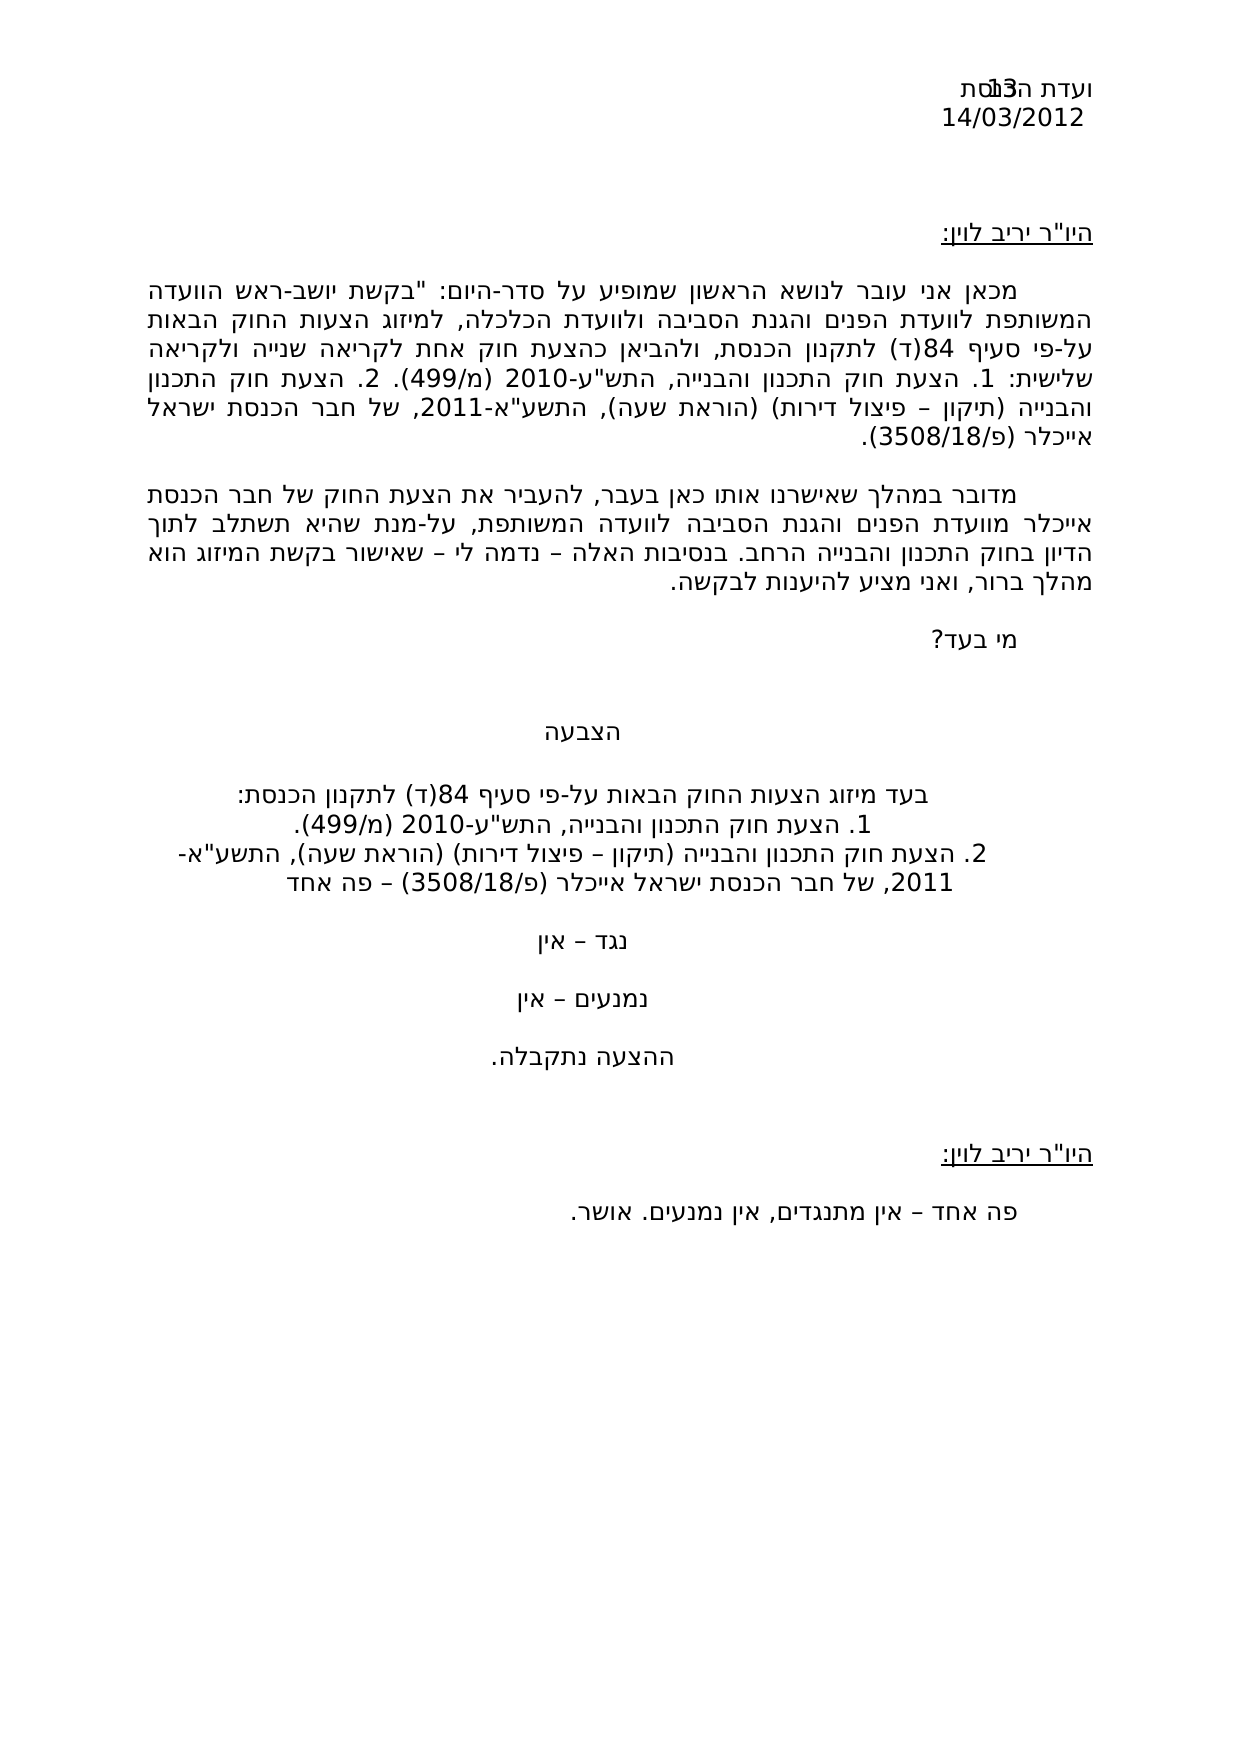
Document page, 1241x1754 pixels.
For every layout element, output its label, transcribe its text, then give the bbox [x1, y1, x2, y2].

text נמנעים – אין [147, 984, 1093, 1013]
text מכאן אני עובר לנושא הראשון שמופיע על סדר-היום: "בקשת יושב-ראש הוועדה המשותפת לוועדת הפנים והגנת הסביבה ולוועדת הכלכלה, למיזוג הצעות החוק הבאות על-פי סעיף 84(ד) לתקנון הכנסת, ולהביאן כהצעת חוק אחת לקריאה שנייה ולקריאה שלישית: 1. הצעת חוק התכנון והבנייה, התש"ע-2010 (מ/499). 2. הצעת חוק התכנון והבנייה (תיקון – פיצול דירות) (הוראת שעה), התשע"א-2011, של חבר הכנסת ישראל אייכלר (פ/3508/18). [147, 276, 1093, 451]
text היו"ר יריב לוין: [147, 1139, 1093, 1168]
text 1. הצעת חוק התכנון והבנייה, התש"ע-2010 (מ/499). [147, 810, 1093, 839]
text ההצעה נתקבלה. [147, 1042, 1093, 1071]
text בעד מיזוג הצעות החוק הבאות על-פי סעיף 84(ד) לתקנון הכנסת: [147, 781, 1093, 810]
text 2. הצעת חוק התכנון והבנייה (תיקון – פיצול דירות) (הוראת שעה), התשע"א-2011, של חבר הכנסת ישראל אייכלר (פ/3508/18) – פה אחד [147, 839, 1093, 897]
text הצבעה [147, 717, 1093, 747]
text מדובר במהלך שאישרנו אותו כאן בעבר, להעביר את הצעת החוק של חבר הכנסת אייכלר מוועדת הפנים והגנת הסביבה לוועדה המשותפת, על-מנת שהיא תשתלב לתוך הדיון בחוק התכנון והבנייה הרחב. בנסיבות האלה – נדמה לי – שאישור בקשת המיזוג הוא מהלך ברור, ואני מציע להיענות לבקשה. [147, 480, 1093, 597]
text היו"ר יריב לוין: [147, 218, 1093, 248]
text נגד – אין [147, 926, 1093, 955]
text מי בעד? [147, 626, 1093, 655]
text פה אחד – אין מתנגדים, אין נמנעים. אושר. [147, 1197, 1093, 1226]
